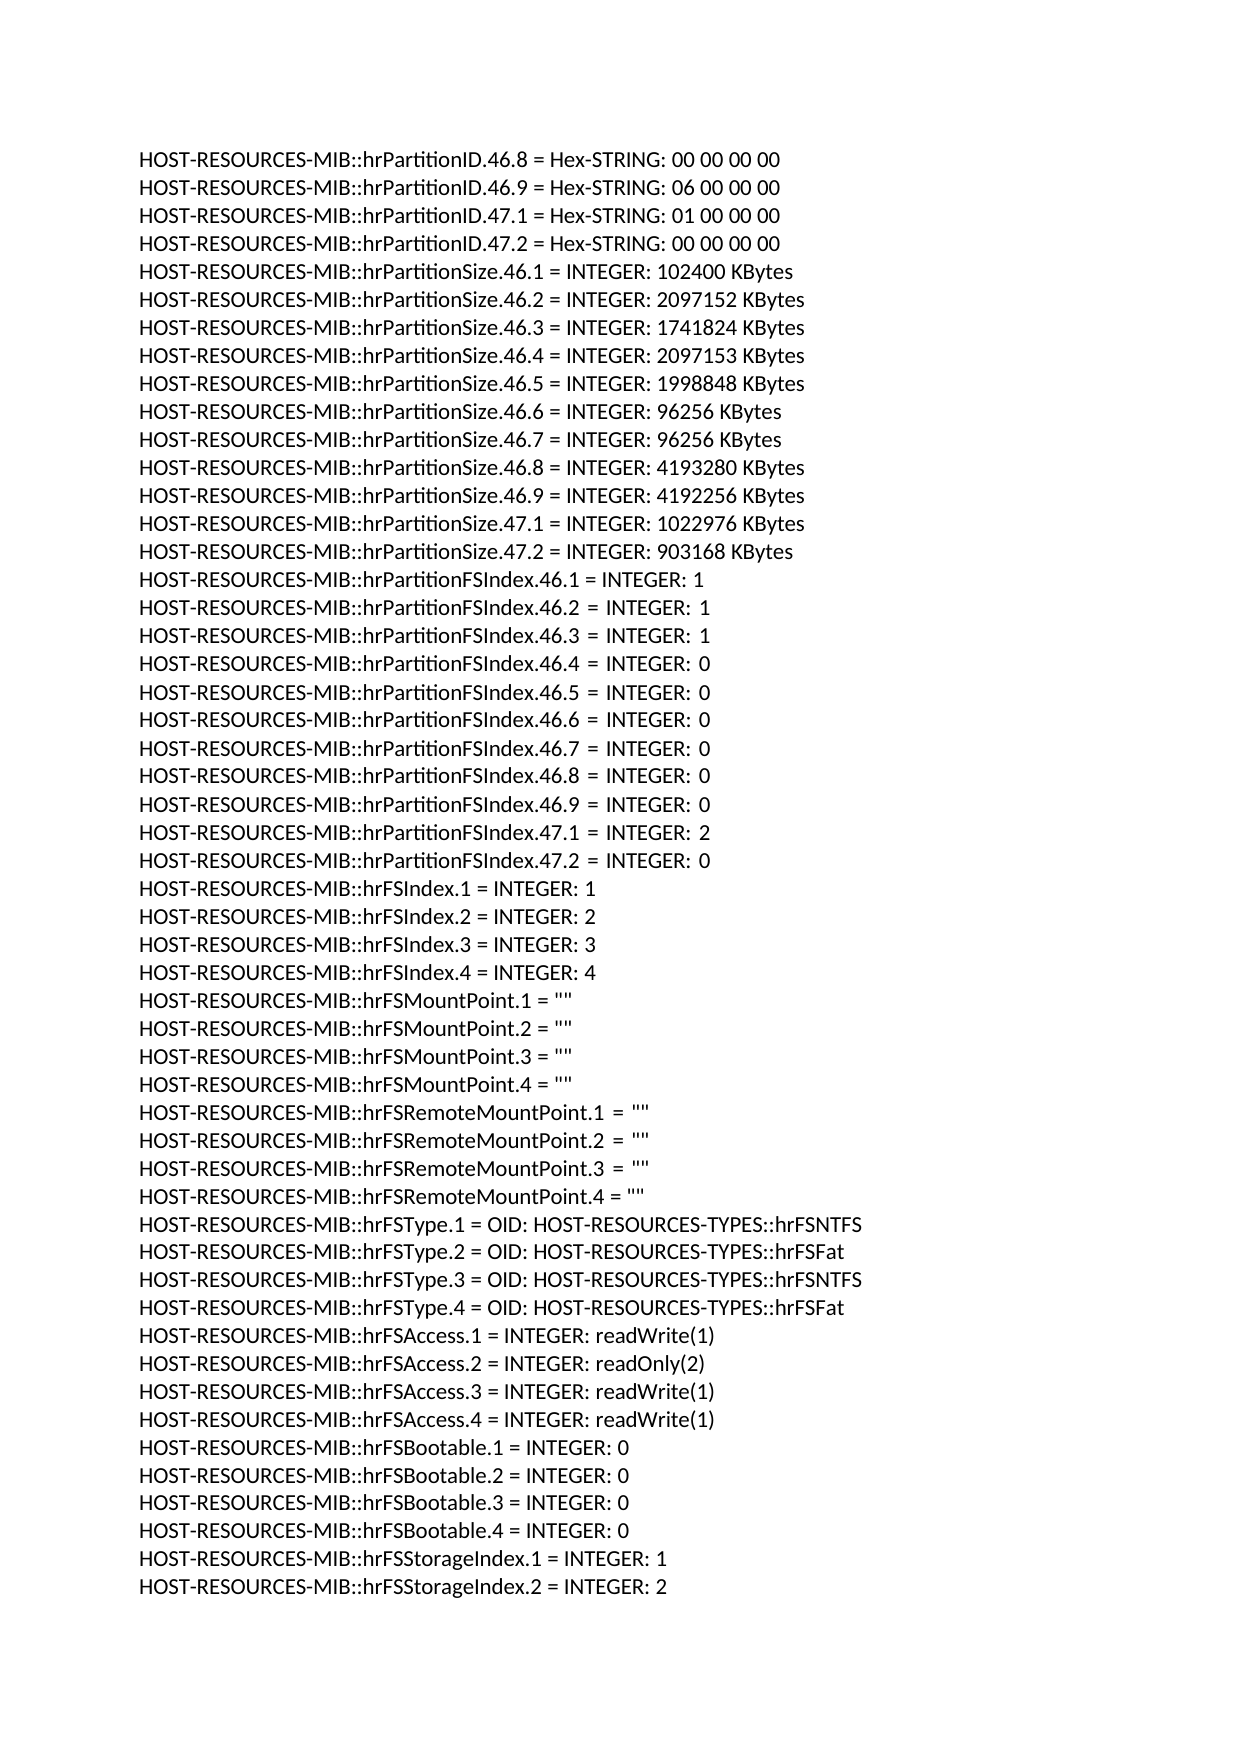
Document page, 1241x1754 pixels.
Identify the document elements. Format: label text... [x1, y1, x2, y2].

text HOST-RESOURCES-MIB::hrPartitionID.47.1 = Hex-STRING: 01 00 00 00 [139, 201, 1065, 229]
text HOST-RESOURCES-MIB::hrFSRemoteMountPoint.1 = "" HOST-RESOURCES-MIB::hrFSRemoteMountPoint.2 = "" HOST-RESOURCES-MIB::hrFSRemoteMountPoint.3 = "" HOST-RESOURCES-MIB::hrFSRemoteMountPoint.4 = "" [139, 1098, 649, 1210]
text HOST-RESOURCES-MIB::hrPartitionID.46.8 = Hex-STRING: 00 00 00 00 [139, 145, 1065, 173]
text HOST-RESOURCES-MIB::hrFSBootable.2 = INTEGER: 0 HOST-RESOURCES-MIB::hrFSBootable.3 = INTEGER: 0 HOST-RESOURCES-MIB::hrFSBootable.4 = INTEGER: 0 HOST-RESOURCES-MIB::hrFSStorageIndex.1 = INTEGER: 1 HOST-RESOURCES-MIB::hrFSStorageIndex.2 = INTEGER: 2 [139, 1461, 672, 1600]
text HOST-RESOURCES-MIB::hrFSType.1 = OID: HOST-RESOURCES-TYPES::hrFSNTFS HOST-RESOURCES-MIB::hrFSType.2 = OID: HOST-RESOURCES-TYPES::hrFSFat HOST-RESOURCES-MIB::hrFSType.3 = OID: HOST-RESOURCES-TYPES::hrFSNTFS HOST-RESOURCES-MIB::hrFSType.4 = OID: HOST-RESOURCES-TYPES::hrFSFat HOST-RESOURCES-MIB::hrFSAccess.1 = INTEGER: readWrite(1) [139, 1210, 869, 1349]
text HOST-RESOURCES-MIB::hrPartitionFSIndex.46.2 = INTEGER: 1 HOST-RESOURCES-MIB::hrPartitionFSIndex.46.3 = INTEGER: 1 HOST-RESOURCES-MIB::hrPartitionFSIndex.46.4 = INTEGER: 0 HOST-RESOURCES-MIB::hrPartitionFSIndex.46.5 = INTEGER: 0 HOST-RESOURCES-MIB::hrPartitionFSIndex.46.6 = INTEGER: 0 HOST-RESOURCES-MIB::hrPartitionFSIndex.46.7 = INTEGER: 0 HOST-RESOURCES-MIB::hrPartitionFSIndex.46.8 = INTEGER: 0 HOST-RESOURCES-MIB::hrPartitionFSIndex.46.9 = INTEGER: 0 HOST-RESOURCES-MIB::hrPartitionFSIndex.47.1 = INTEGER: 2 HOST-RESOURCES-MIB::hrPartitionFSIndex.47.2 = INTEGER: 0 HOST-RESOURCES-MIB::hrFSIndex.1 = INTEGER: 1 [139, 593, 710, 902]
text HOST-RESOURCES-MIB::hrPartitionID.47.2 = Hex-STRING: 00 00 00 00 HOST-RESOURCES-MIB::hrPartitionSize.46.1 = INTEGER: 102400 KBytes HOST-RESOURCES-MIB::hrPartitionSize.46.2 = INTEGER: 2097152 KBytes HOST-RESOURCES-MIB::hrPartitionSize.46.3 = INTEGER: 1741824 KBytes HOST-RESOURCES-MIB::hrPartitionSize.46.4 = INTEGER: 2097153 KBytes HOST-RESOURCES-MIB::hrPartitionSize.46.5 = INTEGER: 1998848 KBytes HOST-RESOURCES-MIB::hrPartitionSize.46.6 = INTEGER: 96256 KBytes HOST-RESOURCES-MIB::hrPartitionSize.46.7 = INTEGER: 96256 KBytes HOST-RESOURCES-MIB::hrPartitionSize.46.8 = INTEGER: 4193280 KBytes HOST-RESOURCES-MIB::hrPartitionSize.46.9 = INTEGER: 4192256 KBytes HOST-RESOURCES-MIB::hrPartitionSize.47.1 = INTEGER: 1022976 KBytes HOST-RESOURCES-MIB::hrPartitionSize.47.2 = INTEGER: 903168 KBytes HOST-RESOURCES-MIB::hrPartitionFSIndex.46.1 = INTEGER: 1 [139, 229, 812, 593]
text HOST-RESOURCES-MIB::hrPartitionID.46.9 = Hex-STRING: 06 00 00 00 [139, 173, 1065, 201]
text HOST-RESOURCES-MIB::hrFSIndex.2 = INTEGER: 2 HOST-RESOURCES-MIB::hrFSIndex.3 = INTEGER: 3 HOST-RESOURCES-MIB::hrFSIndex.4 = INTEGER: 4 HOST-RESOURCES-MIB::hrFSMountPoint.1 = "" HOST-RESOURCES-MIB::hrFSMountPoint.2 = "" HOST-RESOURCES-MIB::hrFSMountPoint.3 = "" HOST-RESOURCES-MIB::hrFSMountPoint.4 = "" [139, 902, 601, 1098]
text HOST-RESOURCES-MIB::hrFSAccess.2 = INTEGER: readOnly(2) HOST-RESOURCES-MIB::hrFSAccess.3 = INTEGER: readWrite(1) HOST-RESOURCES-MIB::hrFSAccess.4 = INTEGER: readWrite(1) HOST-RESOURCES-MIB::hrFSBootable.1 = INTEGER: 0 [139, 1349, 720, 1461]
